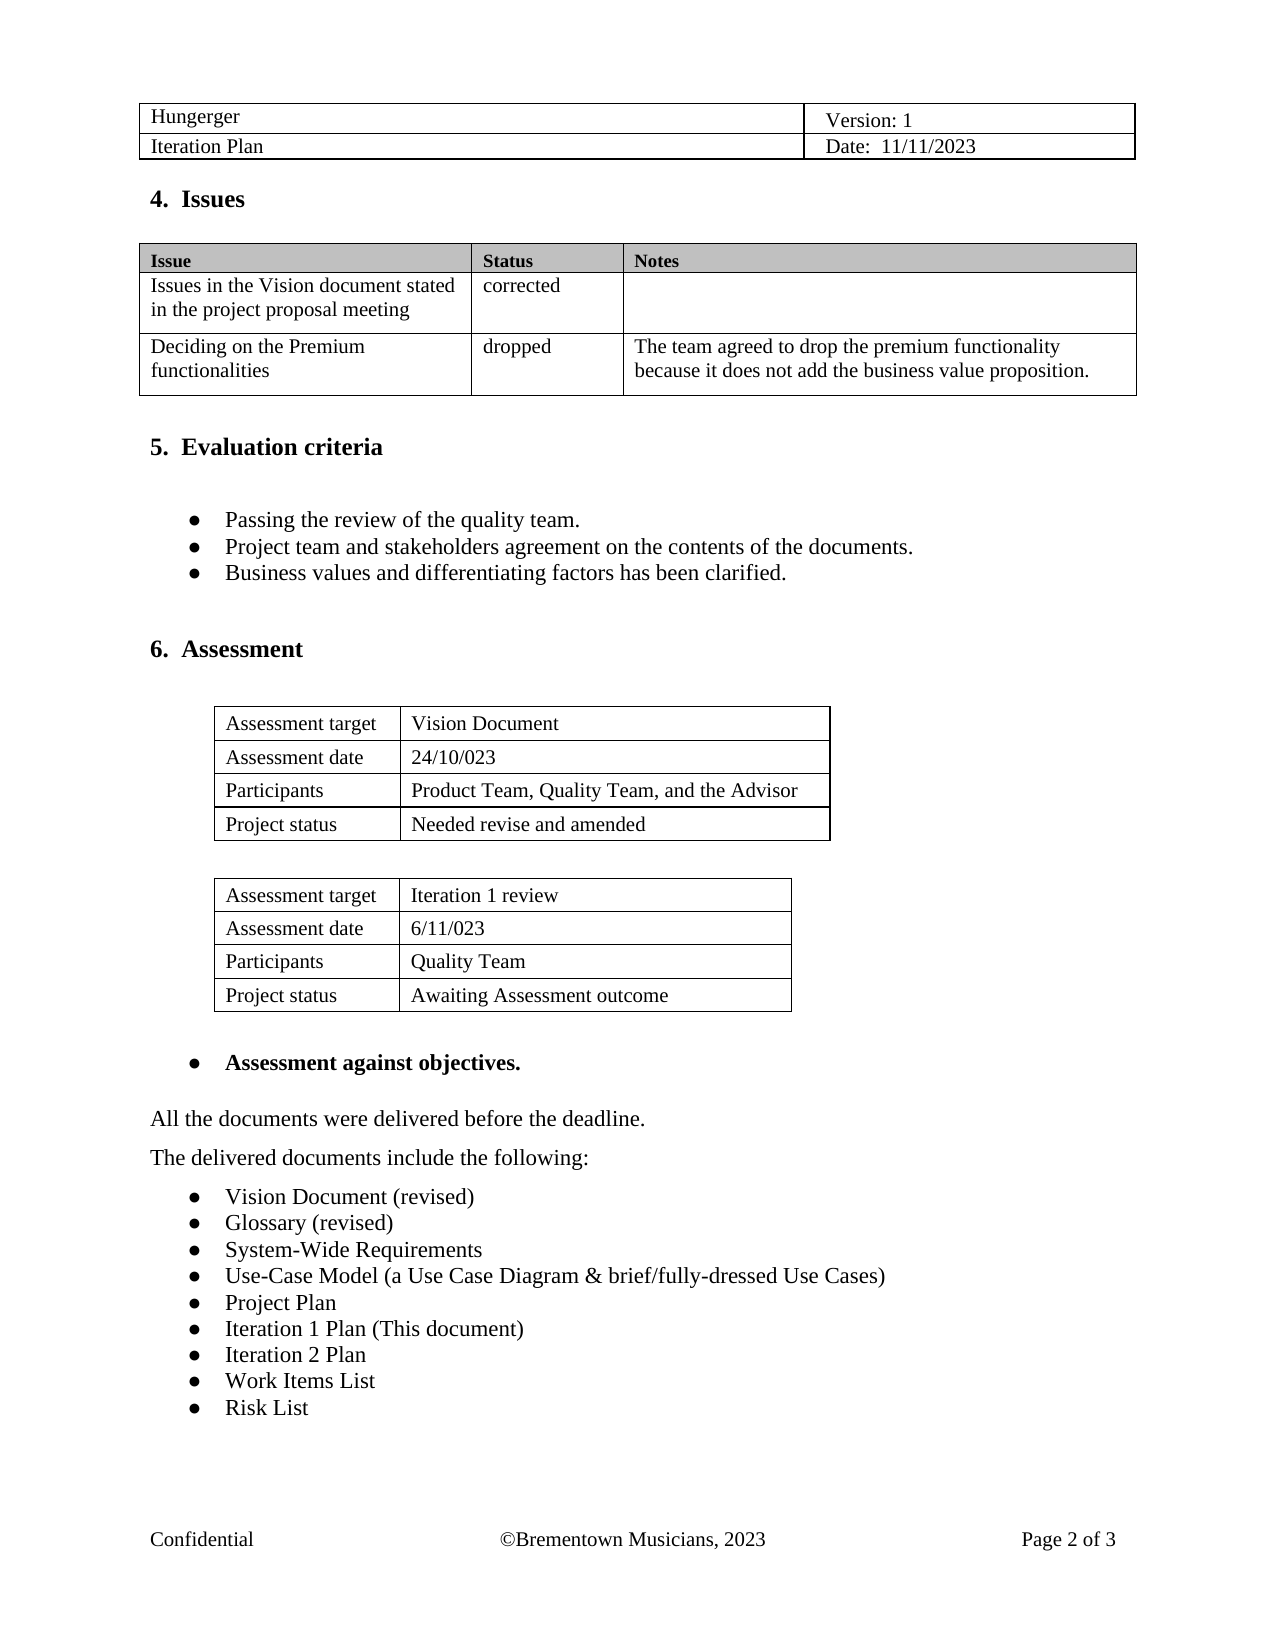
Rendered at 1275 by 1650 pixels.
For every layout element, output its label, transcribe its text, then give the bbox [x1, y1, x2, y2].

list Business values and differentiating factors has been clarified. [187, 559, 1125, 585]
list Iteration 2 Plan [187, 1341, 1125, 1368]
table_cell Assessment date [215, 912, 399, 944]
table_cell Issues in the Vision document stated in the project proposal meeting [140, 273, 471, 333]
list Use-Case Model (a Use Case Diagram & brief/fully-dressed Use Cases) [187, 1262, 1125, 1288]
table_header Status [472, 244, 623, 272]
table_cell 6/11/023 [400, 912, 791, 944]
table_cell dropped [472, 334, 623, 395]
table_cell Assessment date [215, 741, 400, 773]
list Project Plan [187, 1288, 1125, 1315]
subtitle 5. Evaluation criteria [150, 432, 1125, 461]
list Risk List [187, 1394, 1125, 1420]
table_header Assessment target [215, 879, 399, 911]
table_cell Awaiting Assessment outcome [400, 979, 791, 1011]
table_cell Quality Team [400, 945, 791, 978]
table_cell 24/10/023 [401, 741, 829, 773]
table_cell Product Team, Quality Team, and the Advisor [401, 774, 829, 806]
table_header Notes [624, 244, 1136, 272]
list Vision Document (revised) [187, 1183, 1125, 1209]
table_cell [624, 273, 1136, 333]
subtitle 4. Issues [150, 184, 1125, 212]
table_cell Project status [215, 808, 400, 840]
list Work Items List [187, 1368, 1125, 1394]
list Iteration 1 Plan (This document) [187, 1315, 1125, 1341]
table_header Issue [140, 244, 471, 272]
table_cell Project status [215, 979, 399, 1011]
text The delivered documents include the following: [150, 1144, 1125, 1171]
table_cell Needed revise and amended [401, 808, 829, 840]
list Glossary (revised) [187, 1209, 1125, 1236]
table_header Assessment target [215, 707, 400, 739]
table_cell corrected [472, 273, 623, 333]
subtitle 6. Assessment [150, 634, 1125, 663]
table_cell Deciding on the Premium functionalities [140, 334, 471, 395]
list Project team and stakeholders agreement on the contents of the documents. [187, 533, 1125, 559]
text All the documents were delivered before the deadline. [150, 1105, 1125, 1132]
subtitle Passing the review of the quality team. [187, 506, 1125, 533]
table_header Iteration 1 review [400, 879, 791, 911]
table_cell Participants [215, 945, 399, 978]
list System-Wide Requirements [187, 1236, 1125, 1262]
table_cell The team agreed to drop the premium functionality because it does not add the business value proposition. [624, 334, 1136, 395]
table_cell Participants [215, 774, 400, 806]
subtitle Assessment against objectives. [187, 1049, 1125, 1075]
table_header Vision Document [401, 707, 829, 739]
